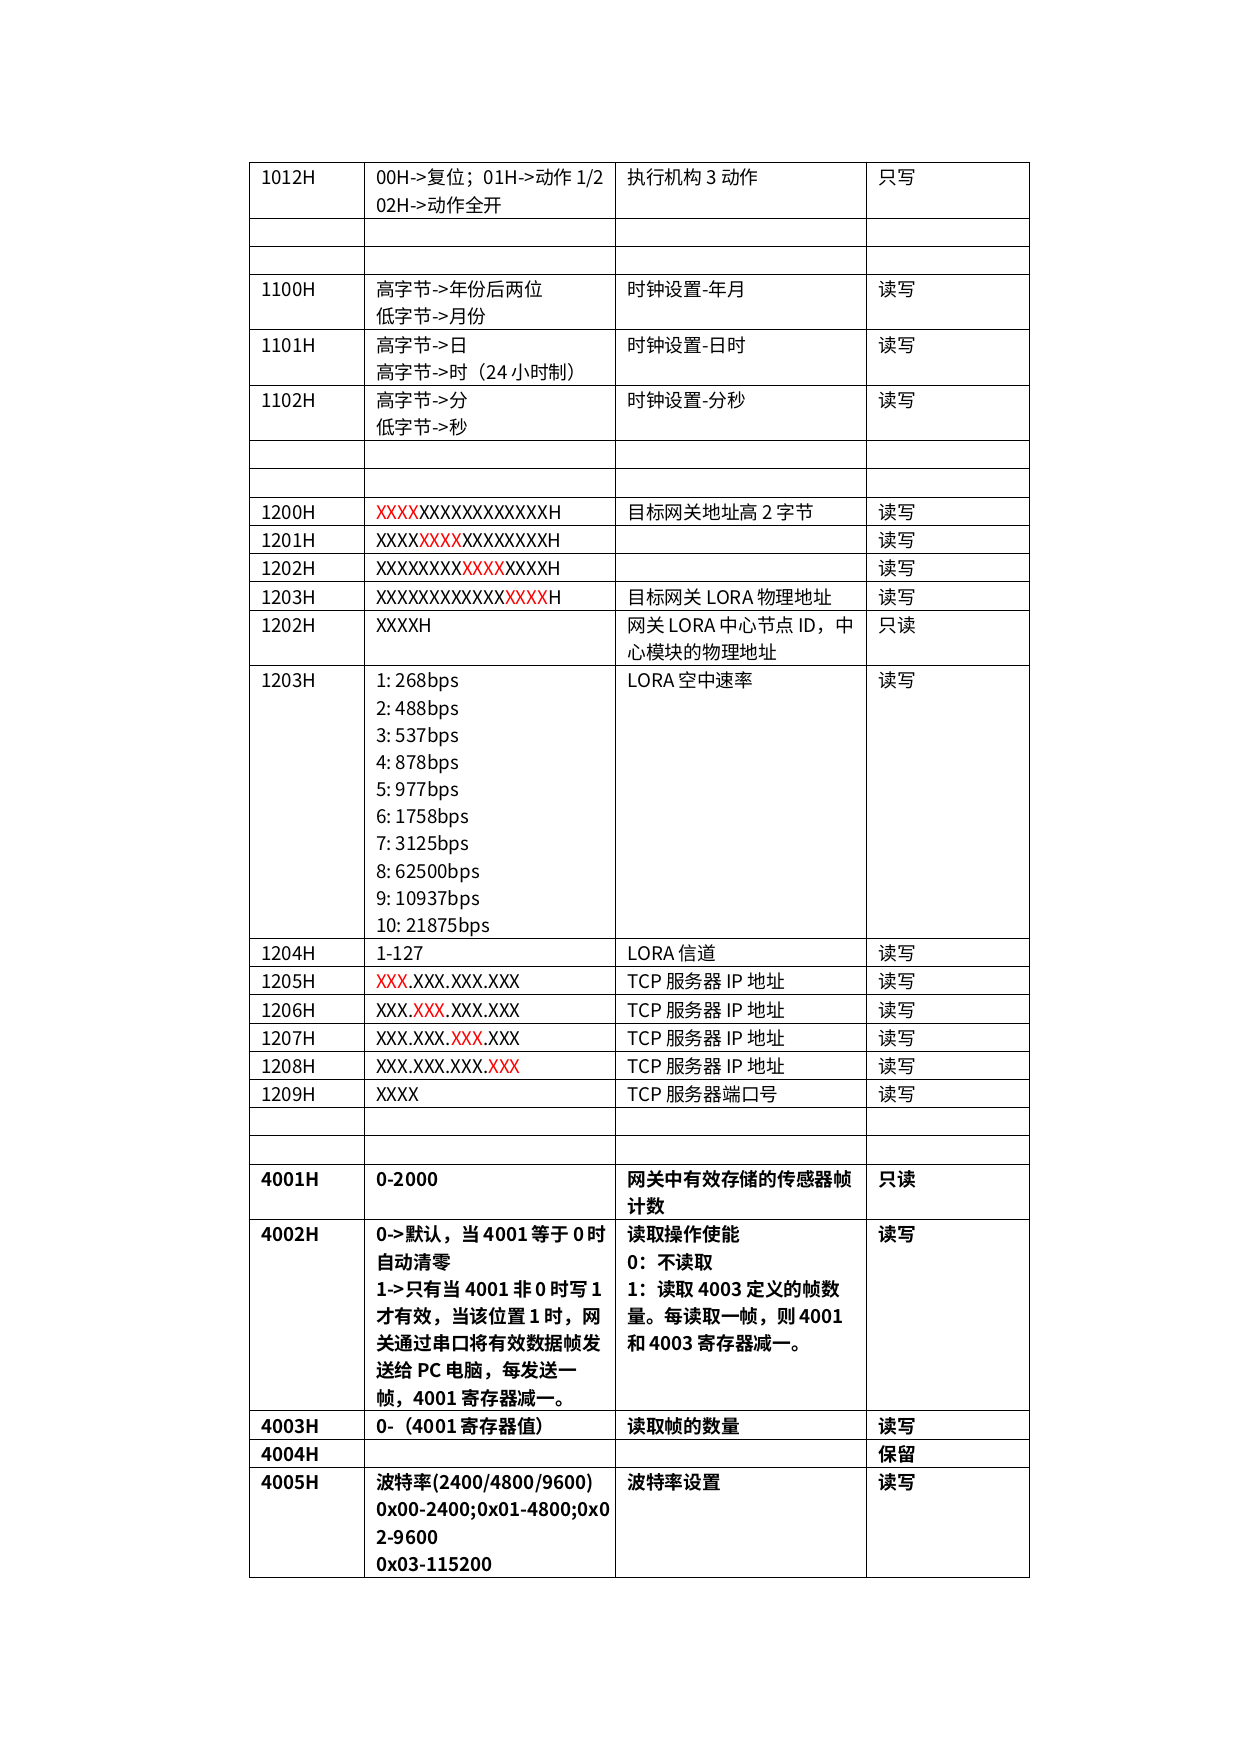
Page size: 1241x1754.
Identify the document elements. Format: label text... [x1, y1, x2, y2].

table_cell 读写 [867, 1024, 1029, 1051]
table_cell 时钟设置-日时 [616, 330, 866, 385]
table_cell 读写 [867, 275, 1029, 329]
table_cell 1101H [250, 330, 364, 385]
table_cell 读写 [867, 967, 1029, 994]
table_cell [250, 247, 364, 274]
table_cell [616, 1136, 866, 1164]
table_cell TCP服务器IP地址 [616, 967, 866, 994]
table_cell [867, 441, 1029, 468]
table_cell 读写 [867, 330, 1029, 385]
table_cell 读写 [867, 526, 1029, 553]
table_cell 读取帧的数量 [616, 1411, 866, 1439]
table_cell 网关LORA中心节点ID，中心模块的物理地址 [616, 611, 866, 665]
table_cell 网关中有效存储的传感器帧计数 [616, 1165, 866, 1219]
table_cell [250, 441, 364, 468]
table_cell [616, 469, 866, 497]
table_cell TCP服务器IP地址 [616, 1024, 866, 1051]
table_cell 读写 [867, 1220, 1029, 1410]
table_cell 4001H [250, 1165, 364, 1219]
table_cell [365, 1108, 615, 1135]
table_cell [365, 441, 615, 468]
table_cell XXX.XXX.XXX.XXX [365, 1024, 615, 1051]
table_cell 读写 [867, 1411, 1029, 1439]
table_cell 保留 [867, 1440, 1029, 1467]
table_cell [365, 1136, 615, 1164]
table_cell XXXX [365, 1080, 615, 1107]
table_cell 波特率(2400/4800/9600) 0x00-2400;0x01-4800;0x02-9600 0x03-115200 [365, 1468, 615, 1577]
table_cell 4004H [250, 1440, 364, 1467]
table_cell 1207H [250, 1024, 364, 1051]
table_cell [616, 441, 866, 468]
table_cell 1202H [250, 554, 364, 581]
table_cell 读写 [867, 995, 1029, 1022]
table_cell XXXXXXXXXXXXXXXXH [365, 498, 615, 525]
table_cell 1102H [250, 386, 364, 440]
table_cell 读写 [867, 1080, 1029, 1107]
table_cell 4002H [250, 1220, 364, 1410]
table_cell XXXXXXXXXXXXXXXXH [365, 582, 615, 609]
table_cell 1205H [250, 967, 364, 994]
table_cell TCP服务器IP地址 [616, 995, 866, 1022]
table_cell [867, 469, 1029, 497]
table_cell 1202H [250, 611, 364, 665]
table_cell 1209H [250, 1080, 364, 1107]
table_cell [365, 219, 615, 246]
table_cell [250, 1136, 364, 1164]
table_cell 1012H [250, 163, 364, 217]
table_cell 1203H [250, 666, 364, 938]
table_cell 只写 [867, 163, 1029, 217]
table_cell XXX.XXX.XXX.XXX [365, 995, 615, 1022]
table_cell [365, 469, 615, 497]
table_cell 时钟设置-年月 [616, 275, 866, 329]
table_cell [250, 469, 364, 497]
table_cell 读写 [867, 939, 1029, 966]
table_cell 波特率设置 [616, 1468, 866, 1577]
table_cell XXXXH [365, 611, 615, 665]
table_cell [867, 1136, 1029, 1164]
table_cell 高字节->年份后两位 低字节->月份 [365, 275, 615, 329]
table_cell [616, 1440, 866, 1467]
table_cell 执行机构 3 动作 [616, 163, 866, 217]
table_cell 1203H [250, 582, 364, 609]
table_cell [616, 1108, 866, 1135]
table_cell XXX.XXX.XXX.XXX [365, 967, 615, 994]
table_cell 1206H [250, 995, 364, 1022]
table_cell 读写 [867, 1468, 1029, 1577]
table_cell XXXXXXXXXXXXXXXXH [365, 526, 615, 553]
table_cell 1208H [250, 1052, 364, 1079]
table_cell [616, 219, 866, 246]
table_cell 读写 [867, 666, 1029, 938]
table_cell 读写 [867, 386, 1029, 440]
table_cell [616, 554, 866, 581]
table_cell 1-127 [365, 939, 615, 966]
table_cell 0->默认，当4001等于0时自动清零 1->只有当4001非0时写1才有效，当该位置1时，网关通过串口将有效数据帧发送给PC电脑，每发送一帧，4001寄存器减一。 [365, 1220, 615, 1410]
table_cell 1201H [250, 526, 364, 553]
table_cell XXXXXXXXXXXXXXXXH [365, 554, 615, 581]
table_cell XXX.XXX.XXX.XXX [365, 1052, 615, 1079]
table_cell LORA空中速率 [616, 666, 866, 938]
table_cell 0-（4001寄存器值） [365, 1411, 615, 1439]
table_cell [867, 219, 1029, 246]
table_cell 高字节->分 低字节->秒 [365, 386, 615, 440]
table_cell [616, 526, 866, 553]
table_cell 读写 [867, 582, 1029, 609]
table_cell 只读 [867, 1165, 1029, 1219]
table_cell 目标网关地址高2字节 [616, 498, 866, 525]
table_cell 1: 268bps 2: 488bps 3: 537bps 4: 878bps 5: 977bps 6: 1758bps 7: 3125bps 8: 62500bps 9: 10937bps 10: 21875bps [365, 666, 615, 938]
table_cell 1204H [250, 939, 364, 966]
table_cell 1200H [250, 498, 364, 525]
table_cell 0-2000 [365, 1165, 615, 1219]
table_cell [867, 247, 1029, 274]
table_cell [250, 1108, 364, 1135]
table_cell 4003H [250, 1411, 364, 1439]
table_cell [616, 247, 866, 274]
table_cell 读写 [867, 498, 1029, 525]
table_cell 1100H [250, 275, 364, 329]
table_cell 目标网关LORA物理地址 [616, 582, 866, 609]
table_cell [365, 163, 615, 217]
table_cell 时钟设置-分秒 [616, 386, 866, 440]
table_cell [250, 219, 364, 246]
table_cell 读写 [867, 554, 1029, 581]
table_cell TCP服务器端口号 [616, 1080, 866, 1107]
table_cell [365, 1440, 615, 1467]
table_cell [365, 247, 615, 274]
table_cell [867, 1108, 1029, 1135]
table_cell 只读 [867, 611, 1029, 665]
table_cell 4005H [250, 1468, 364, 1577]
table_cell 高字节->日 高字节->时（24小时制） [365, 330, 615, 385]
table_cell LORA信道 [616, 939, 866, 966]
table_cell 读取操作使能 0：不读取 1：读取4003定义的帧数量。每读取一帧，则4001和4003寄存器减一。 [616, 1220, 866, 1410]
table_cell TCP服务器IP地址 [616, 1052, 866, 1079]
table_cell 读写 [867, 1052, 1029, 1079]
